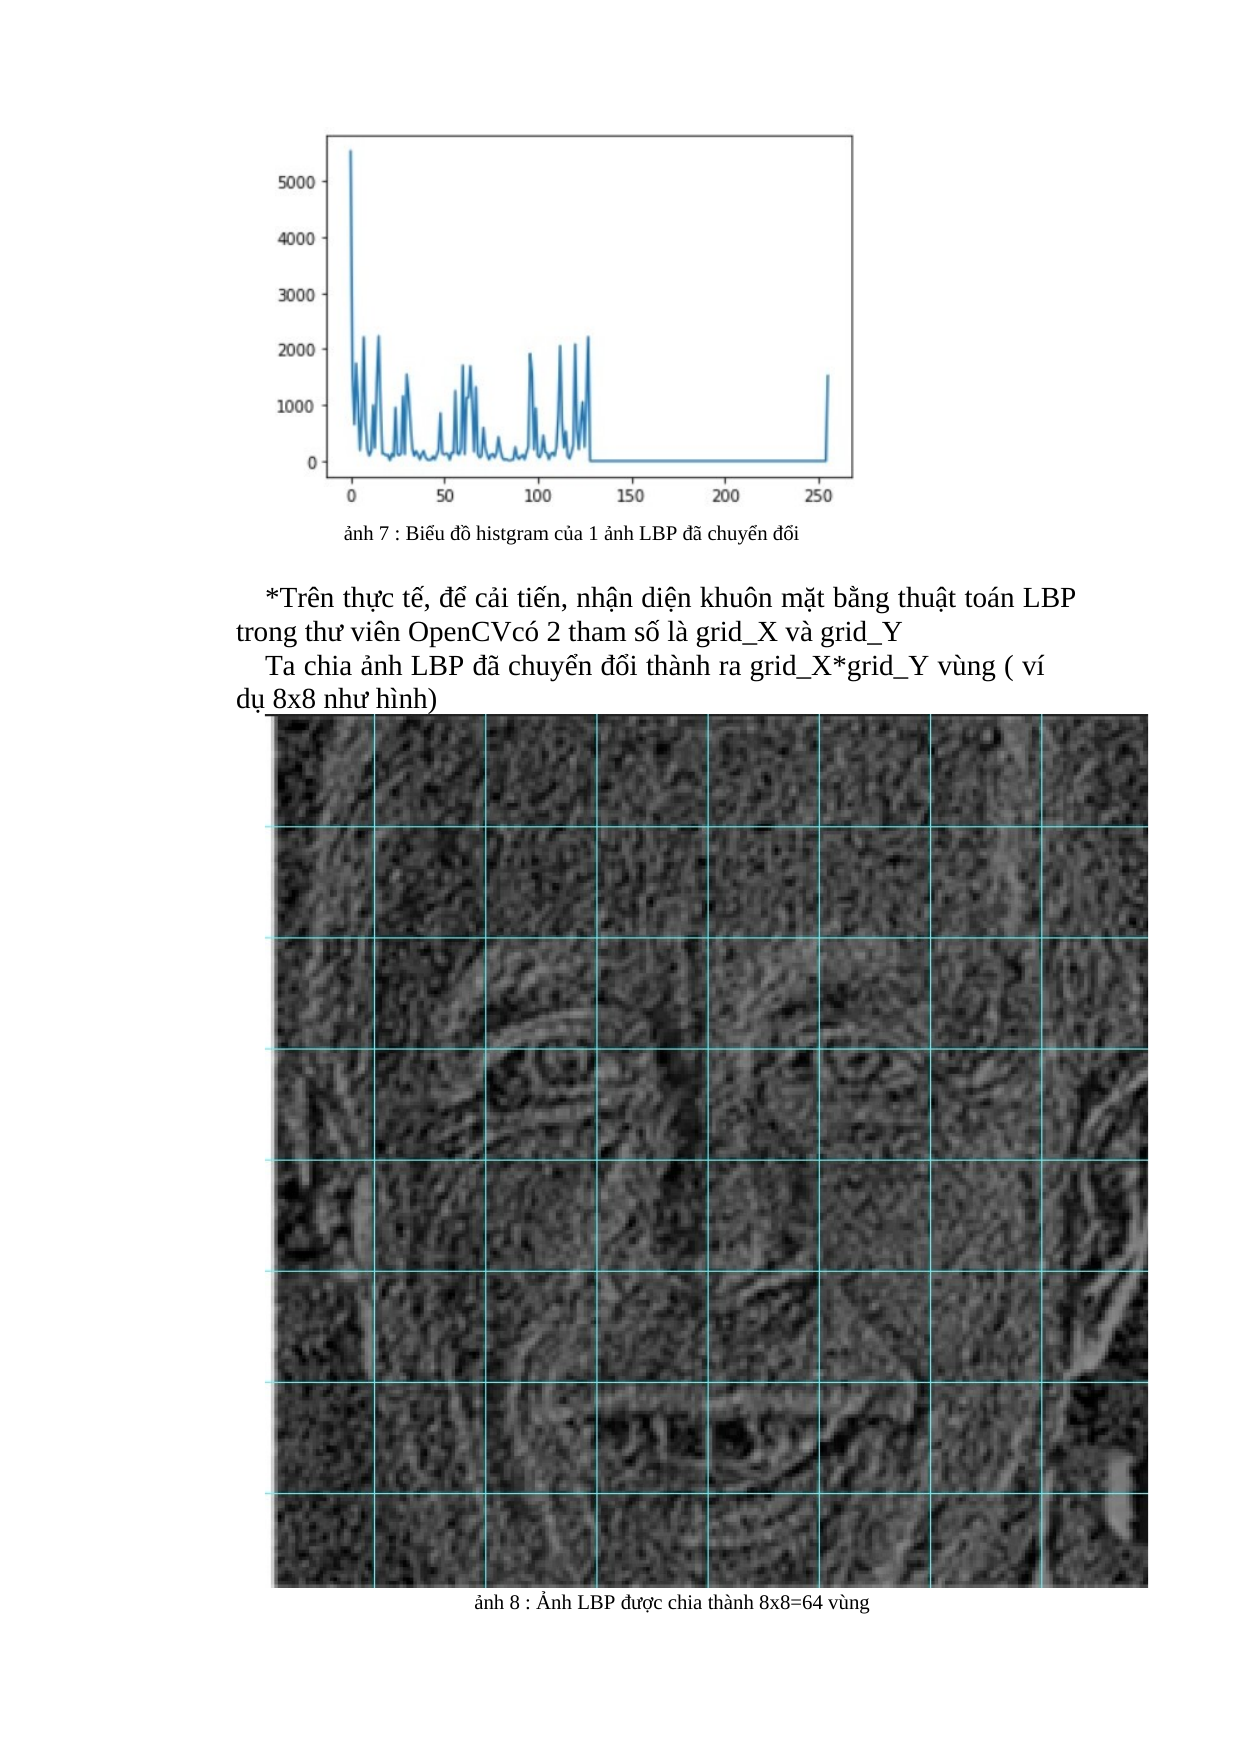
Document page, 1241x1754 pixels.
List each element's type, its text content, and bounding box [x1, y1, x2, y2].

picture [264, 714, 1149, 1588]
text *Trên thực tế, để cải tiến, nhận diện khuôn mặt bằng thuật toán LBP trong thư viên OpenCVcó 2 tham số là grid_X và grid_Y [236, 581, 1078, 648]
picture [274, 127, 855, 507]
text ảnh 8 : Ảnh LBP được chia thành 8x8=64 vùng [474, 1589, 1161, 1614]
text ảnh 7 : Biểu đồ histgram của 1 ảnh LBP đã chuyển đổi [343, 521, 1161, 545]
text Ta chia ảnh LBP đã chuyển đổi thành ra grid_X*grid_Y vùng ( ví dụ 8x8 như hình) [236, 648, 1046, 715]
